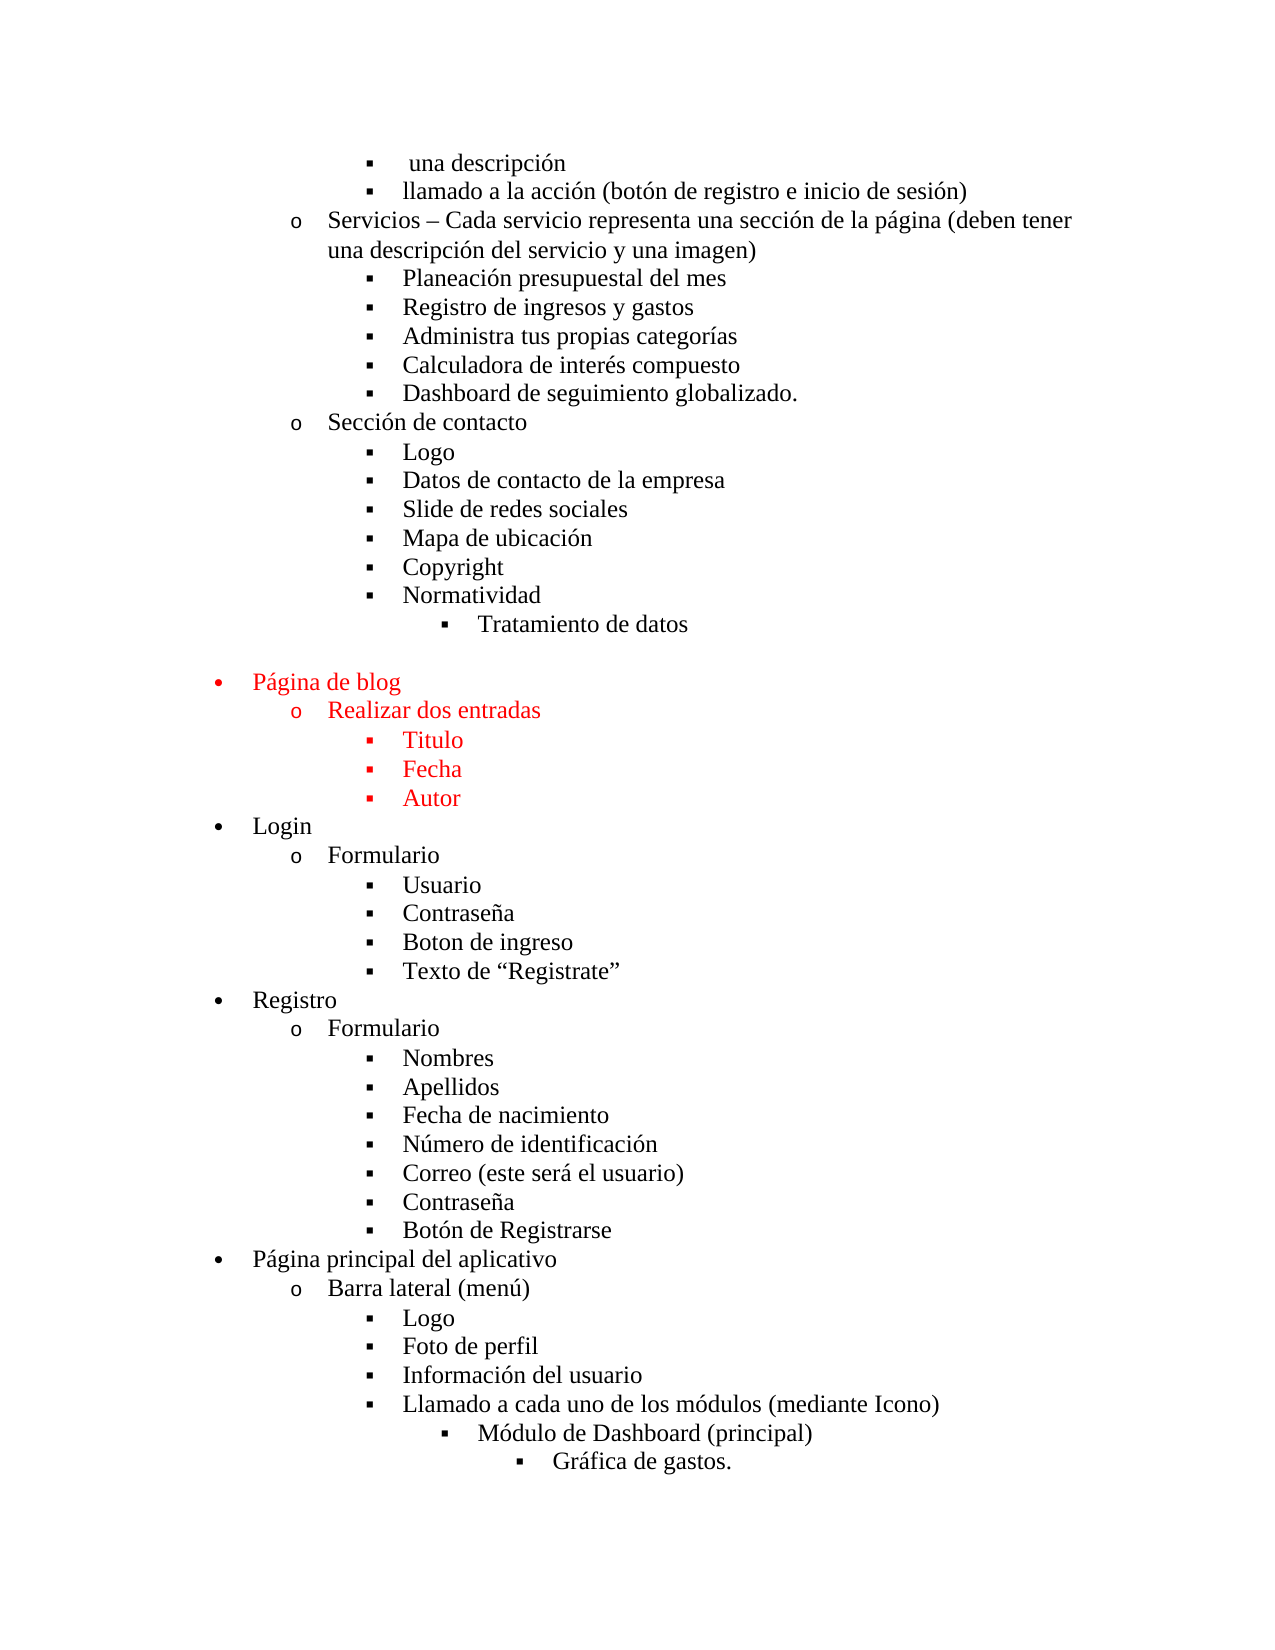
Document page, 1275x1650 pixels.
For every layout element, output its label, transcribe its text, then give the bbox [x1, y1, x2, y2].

list Gráfica de gastos. [515, 1446, 1098, 1475]
list Normatividad [365, 581, 1098, 609]
list Tratamiento de datos [440, 609, 1098, 638]
list Fecha de nacimiento [365, 1101, 1098, 1129]
list Página de blog [215, 667, 1098, 696]
list Número de identificación [365, 1129, 1098, 1158]
list Registro de ingresos y gastos [365, 292, 1098, 321]
list Logo [365, 437, 1098, 466]
list Planeación presupuestal del mes [365, 263, 1098, 292]
list una descripción [365, 148, 1098, 176]
list Nombres [365, 1043, 1098, 1072]
list Texto de “Registrate” [365, 956, 1098, 985]
list Formulario [290, 1013, 1098, 1043]
list llamado a la acción (botón de registro e inicio de sesión) [365, 176, 1098, 205]
list Slide de redes sociales [365, 494, 1098, 523]
list Datos de contacto de la empresa [365, 466, 1098, 494]
list Botón de Registrarse [365, 1216, 1098, 1244]
list Sección de contacto [290, 407, 1098, 437]
list Usuario [365, 870, 1098, 898]
list Servicios – Cada servicio representa una sección de la página (deben tener una descripción del servicio y una imagen) [290, 205, 1098, 263]
list Módulo de Dashboard (principal) [440, 1418, 1098, 1446]
list Fecha [365, 754, 1098, 783]
list Realizar dos entradas [290, 696, 1098, 725]
list Boton de ingreso [365, 927, 1098, 956]
list Información del usuario [365, 1360, 1098, 1389]
list Formulario [290, 840, 1098, 870]
list Llamado a cada uno de los módulos (mediante Icono) [365, 1389, 1098, 1418]
list Foto de perfil [365, 1331, 1098, 1360]
list Página principal del aplicativo [215, 1244, 1098, 1273]
list Correo (este será el usuario) [365, 1158, 1098, 1187]
list Contraseña [365, 898, 1098, 927]
list Calculadora de interés compuesto [365, 350, 1098, 378]
list Login [215, 811, 1098, 840]
list Barra lateral (menú) [290, 1273, 1098, 1303]
list Registro [215, 985, 1098, 1013]
list Contraseña [365, 1187, 1098, 1216]
list Autor [365, 783, 1098, 811]
list Administra tus propias categorías [365, 321, 1098, 350]
list Logo [365, 1303, 1098, 1331]
list Titulo [365, 725, 1098, 754]
list Dashboard de seguimiento globalizado. [365, 378, 1098, 407]
list Copyright [365, 552, 1098, 581]
list Mapa de ubicación [365, 523, 1098, 552]
list Apellidos [365, 1072, 1098, 1101]
